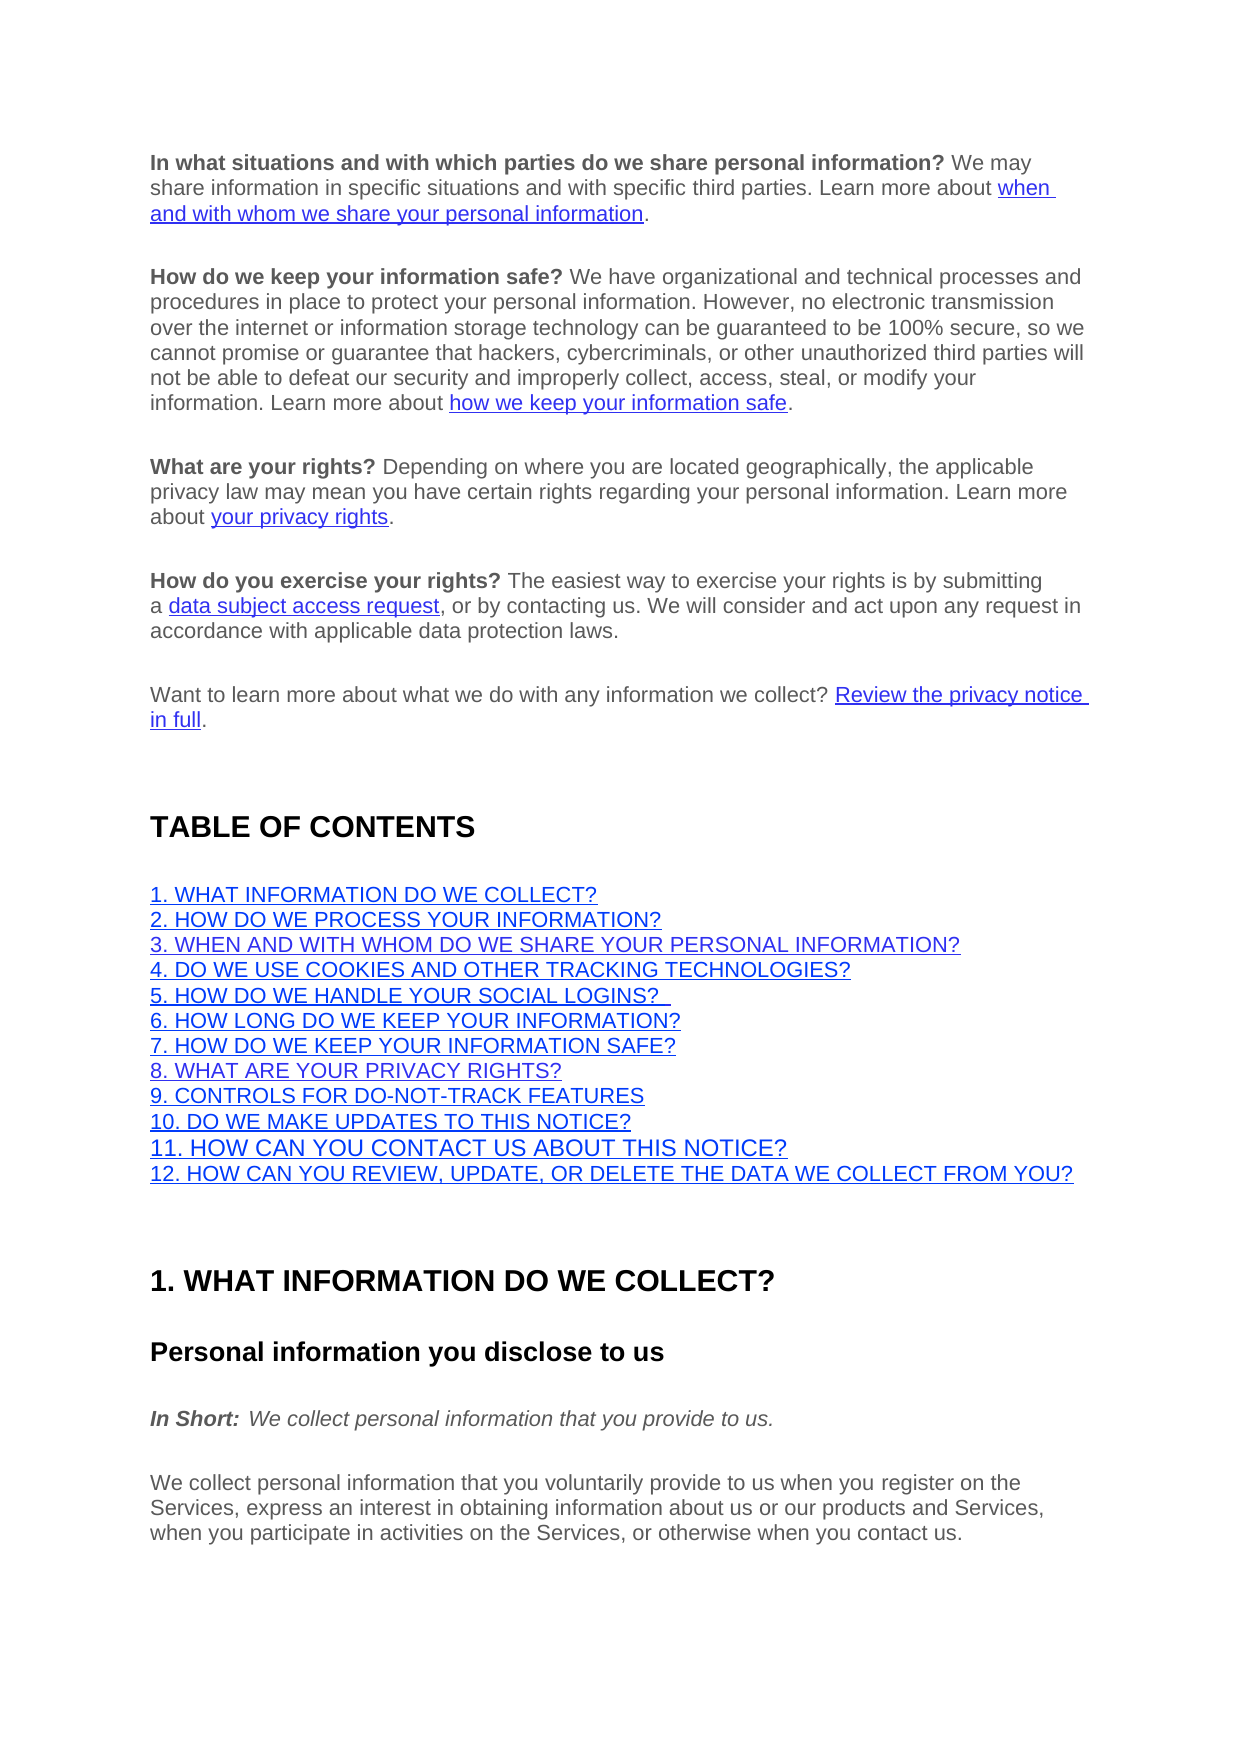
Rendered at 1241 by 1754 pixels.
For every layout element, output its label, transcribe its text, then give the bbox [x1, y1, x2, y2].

text How do you exercise your rights? The easiest way to exercise your rights is by submitting a data subject access request, or by contacting us. We will consider and act upon any request in accordance with applicable data protection laws. [150, 567, 1090, 643]
text In what situations and with which parties do we share personal information? We may share information in specific situations and with specific third parties. Learn more about when and with whom we share your personal information. [150, 150, 1090, 226]
text Want to learn more about what we do with any information we collect? Review the privacy notice in full. [150, 681, 1090, 732]
text How do we keep your information safe? We have organizational and technical processes and procedures in place to protect your personal information. However, no electronic transmission over the internet or information storage technology can be guaranteed to be 100% secure, so we cannot promise or guarantee that hackers, cybercriminals, or other unauthorized third parties will not be able to defeat our security and improperly collect, access, steal, or modify your information. Learn more about how we keep your information safe. [150, 264, 1090, 415]
text What are your rights? Depending on where you are located geographically, the applicable privacy law may mean you have certain rights regarding your personal information. Learn more about your privacy rights. [150, 453, 1090, 529]
text 12. HOW CAN YOU REVIEW, UPDATE, OR DELETE THE DATA WE COLLECT FROM YOU? [150, 1161, 1090, 1187]
text In Short: We collect personal information that you provide to us. [150, 1406, 1090, 1431]
text 1. WHAT INFORMATION DO WE COLLECT? [150, 1263, 1090, 1298]
text 2. HOW DO WE PROCESS YOUR INFORMATION? [150, 907, 1090, 932]
text We collect personal information that you voluntarily provide to us when you register on the Services, express an interest in obtaining information about us or our products and Services, when you participate in activities on the Services, or otherwise when you contact us. [150, 1469, 1090, 1545]
text Personal information you disclose to us [150, 1336, 1090, 1368]
text 10. DO WE MAKE UPDATES TO THIS NOTICE? [150, 1108, 1090, 1134]
text 9. CONTROLS FOR DO-NOT-TRACK FEATURES [150, 1083, 1090, 1108]
text 6. HOW LONG DO WE KEEP YOUR INFORMATION? [150, 1008, 1090, 1033]
text 4. DO WE USE COOKIES AND OTHER TRACKING TECHNOLOGIES? [150, 957, 1090, 982]
text 1. WHAT INFORMATION DO WE COLLECT? [150, 882, 1090, 907]
text 7. HOW DO WE KEEP YOUR INFORMATION SAFE? [150, 1033, 1090, 1058]
text 11. HOW CAN YOU CONTACT US ABOUT THIS NOTICE? [150, 1134, 1090, 1161]
text 3. WHEN AND WITH WHOM DO WE SHARE YOUR PERSONAL INFORMATION? [150, 932, 1090, 957]
text 5. HOW DO WE HANDLE YOUR SOCIAL LOGINS? [150, 982, 1090, 1008]
text TABLE OF CONTENTS [150, 808, 1090, 843]
text 8. WHAT ARE YOUR PRIVACY RIGHTS? [150, 1058, 1090, 1083]
